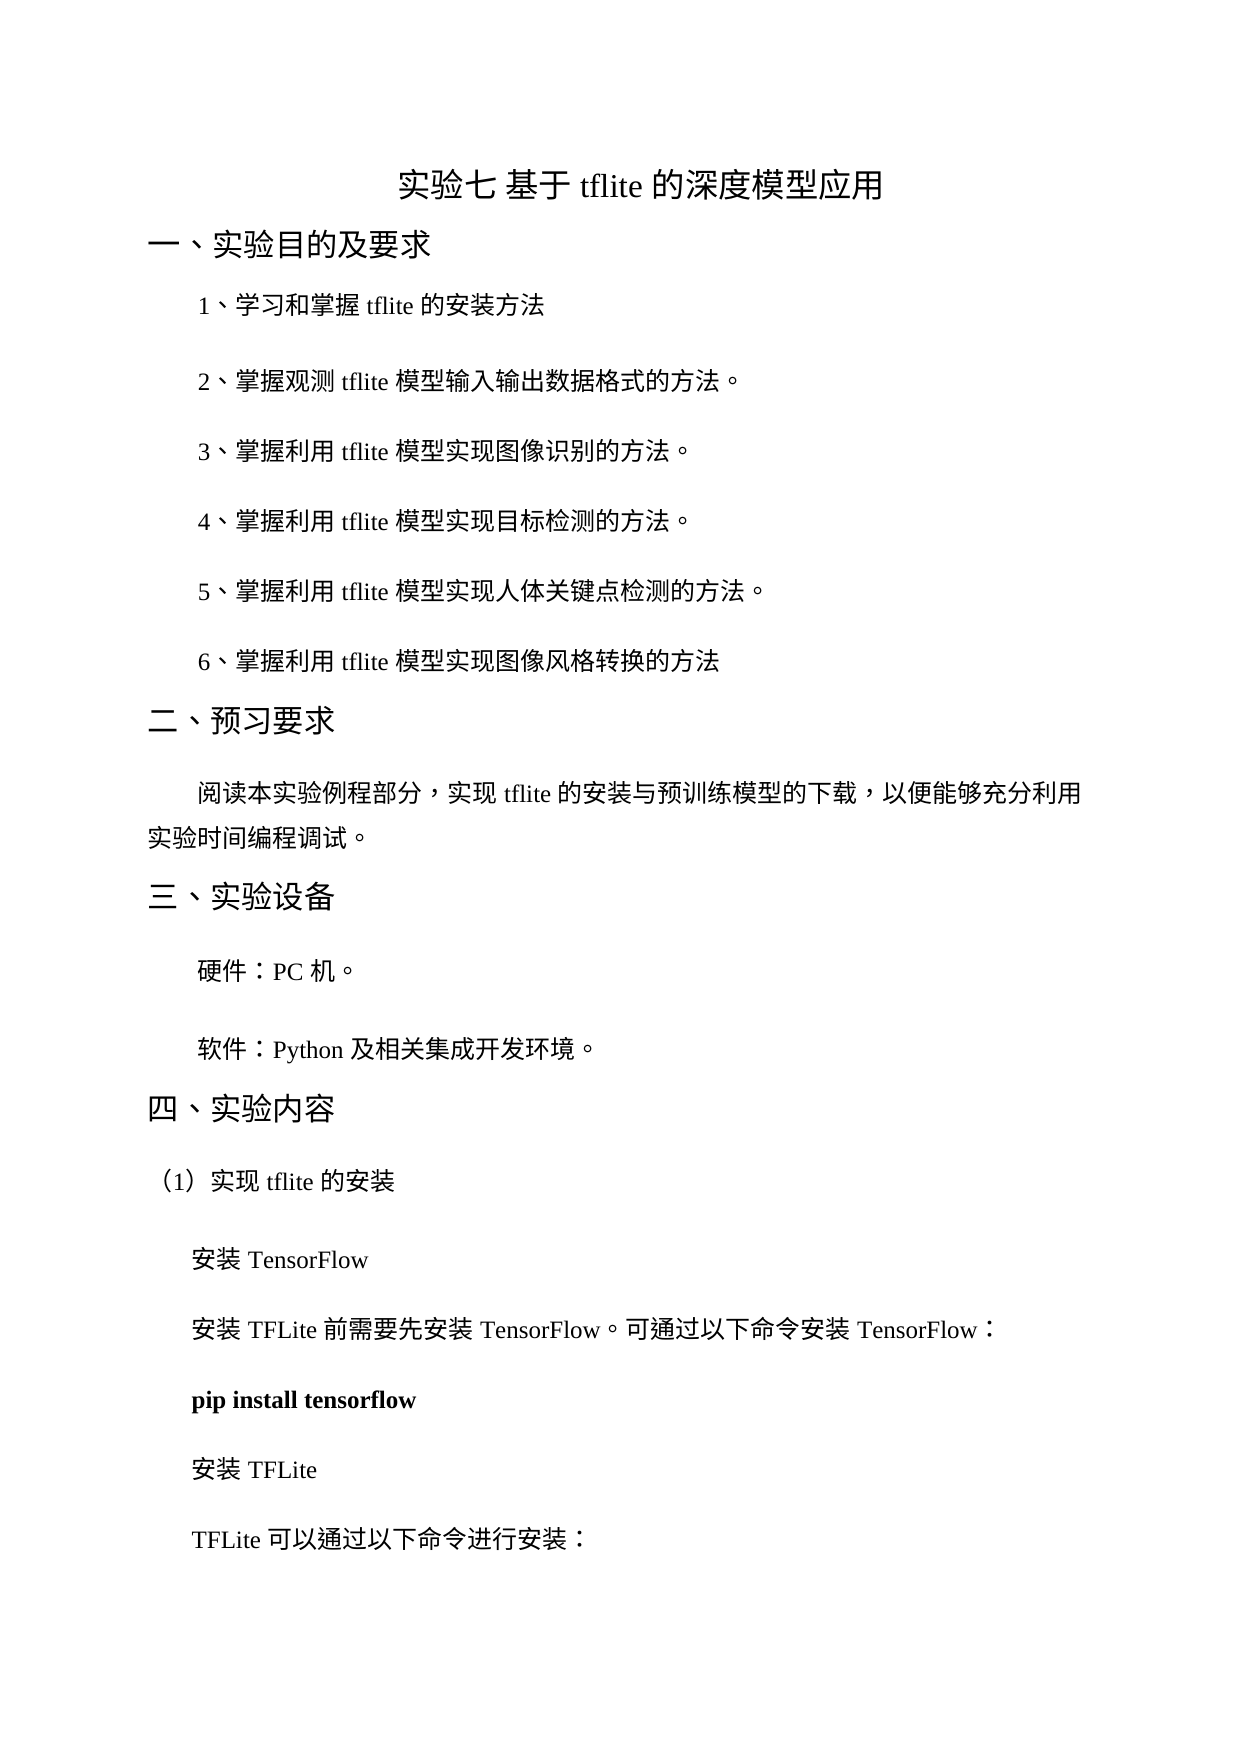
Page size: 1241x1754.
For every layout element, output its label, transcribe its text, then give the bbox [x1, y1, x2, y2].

text 四、实验内容 [148, 1064, 404, 1134]
text 实验七 基于 tflite 的深度模型应用 [148, 151, 884, 209]
text 实验时间编程调试。 [148, 827, 1094, 852]
text 5、掌握利用 tflite 模型实现人体关键点检测的方法。 [198, 579, 1094, 606]
text 一、实验目的及要求 [148, 209, 884, 268]
text 6、掌握利用 tflite 模型实现图像风格转换的方法 [198, 649, 1094, 676]
text 阅读本实验例程部分，实现 tflite 的安装与预训练模型的下载，以便能够充分利用 [148, 746, 1094, 816]
text 1、学习和掌握 tflite 的安装方法 [148, 268, 884, 326]
text 硬件：PC 机。 [148, 923, 374, 994]
text 2、掌握观测 tflite 模型输入输出数据格式的方法。 [198, 369, 1094, 396]
text 安装 TFLite 前需要先安装 TensorFlow。可通过以下命令安装 TensorFlow： [191, 1316, 1094, 1344]
text 三、实验设备 [148, 852, 374, 923]
text pip install tensorflow [191, 1386, 1094, 1414]
text 安装 TFLite [191, 1456, 1094, 1484]
text TFLite 可以通过以下命令进行安装： [191, 1526, 1094, 1554]
text （1）实现 tflite 的安装 [148, 1134, 404, 1204]
text 软件：Python 及相关集成开发环境。 [198, 1036, 1094, 1064]
text 3、掌握利用 tflite 模型实现图像识别的方法。 [198, 439, 1094, 466]
text 安装 TensorFlow [191, 1246, 1094, 1274]
text 4、掌握利用 tflite 模型实现目标检测的方法。 [198, 509, 1094, 536]
text 二、预习要求 [148, 676, 1094, 746]
